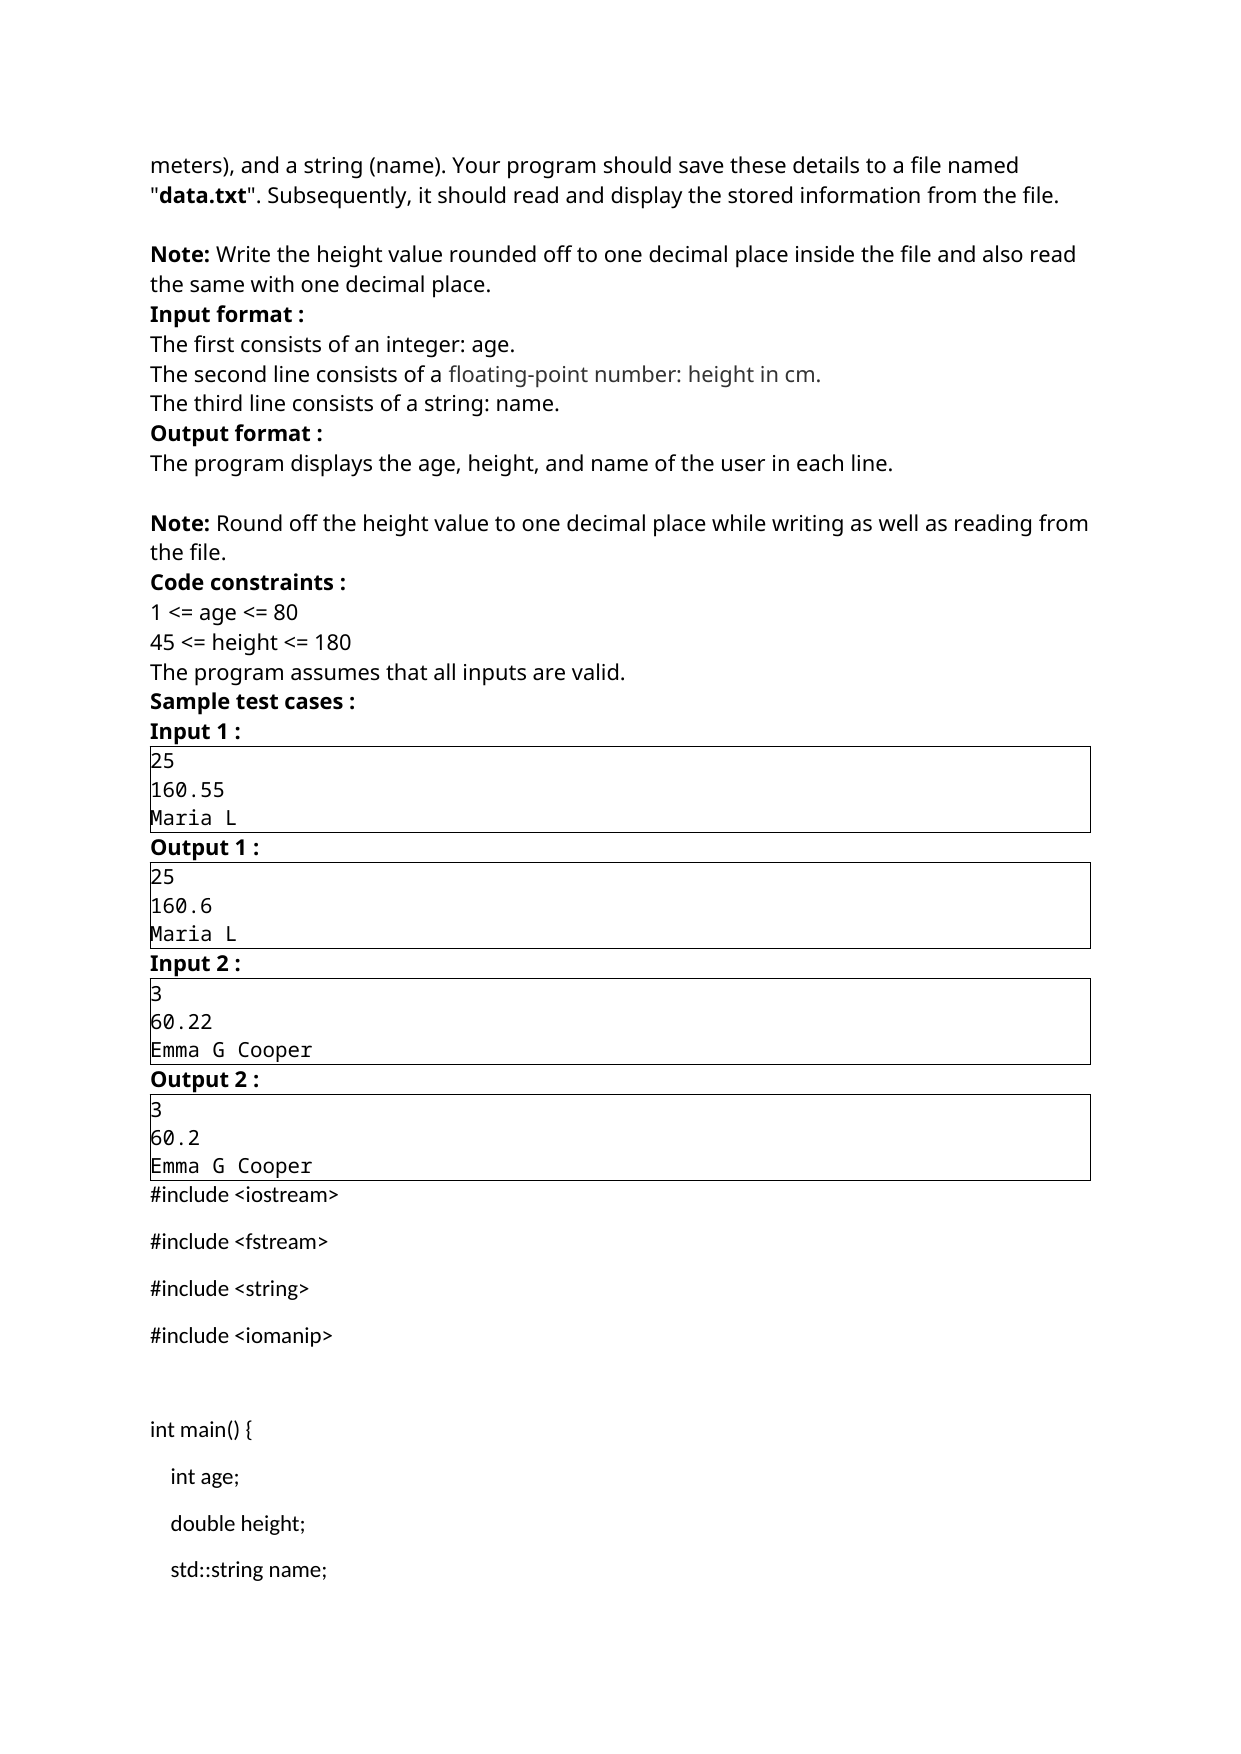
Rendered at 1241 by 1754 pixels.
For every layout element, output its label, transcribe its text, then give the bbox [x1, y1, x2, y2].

text int age; [150, 1462, 1090, 1490]
text #include <iomanip> [150, 1321, 1090, 1349]
text The second line consists of a floating-point number: height in cm. [150, 358, 1090, 388]
text 25 [151, 863, 1090, 891]
text The first consists of an integer: age. [150, 329, 1090, 358]
text Sample test cases : [150, 686, 1090, 716]
text The third line consists of a string: name. [150, 388, 1090, 418]
text Input format : [150, 299, 1090, 329]
text 60.22 [151, 1007, 1090, 1035]
text Note: Write the height value rounded off to one decimal place inside the file and also read the same with one decimal place. [150, 239, 1090, 299]
text Input 2 : [150, 949, 1090, 978]
text int main() { [150, 1415, 1090, 1443]
text Output 2 : [150, 1065, 1090, 1094]
text Output 1 : [150, 833, 1090, 862]
text #include <fstream> [150, 1227, 1090, 1256]
text The program displays the age, height, and name of the user in each line. [150, 448, 1090, 478]
text 3 [151, 979, 1090, 1007]
text 25 [151, 747, 1090, 775]
text 160.6 [151, 891, 1090, 919]
text #include <string> [150, 1274, 1090, 1302]
text Note: Round off the height value to one decimal place while writing as well as reading from the file. [150, 507, 1090, 567]
text Code constraints : [150, 567, 1090, 597]
text Output format : [150, 418, 1090, 448]
text 60.2 [151, 1123, 1090, 1151]
text Emma G Cooper [151, 1035, 1090, 1064]
text 3 [151, 1095, 1090, 1123]
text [150, 150, 1090, 209]
text Emma G Cooper [151, 1151, 1090, 1180]
text 1 <= age <= 80 [150, 597, 1090, 627]
text #include <iostream> [150, 1181, 1090, 1209]
text Maria L [151, 803, 1090, 832]
text The program assumes that all inputs are valid. [150, 656, 1090, 686]
text Maria L [151, 919, 1090, 948]
text 45 <= height <= 180 [150, 627, 1090, 656]
text std::string name; [150, 1556, 1090, 1584]
text Input 1 : [150, 716, 1090, 746]
text double height; [150, 1509, 1090, 1537]
text 160.55 [151, 775, 1090, 803]
